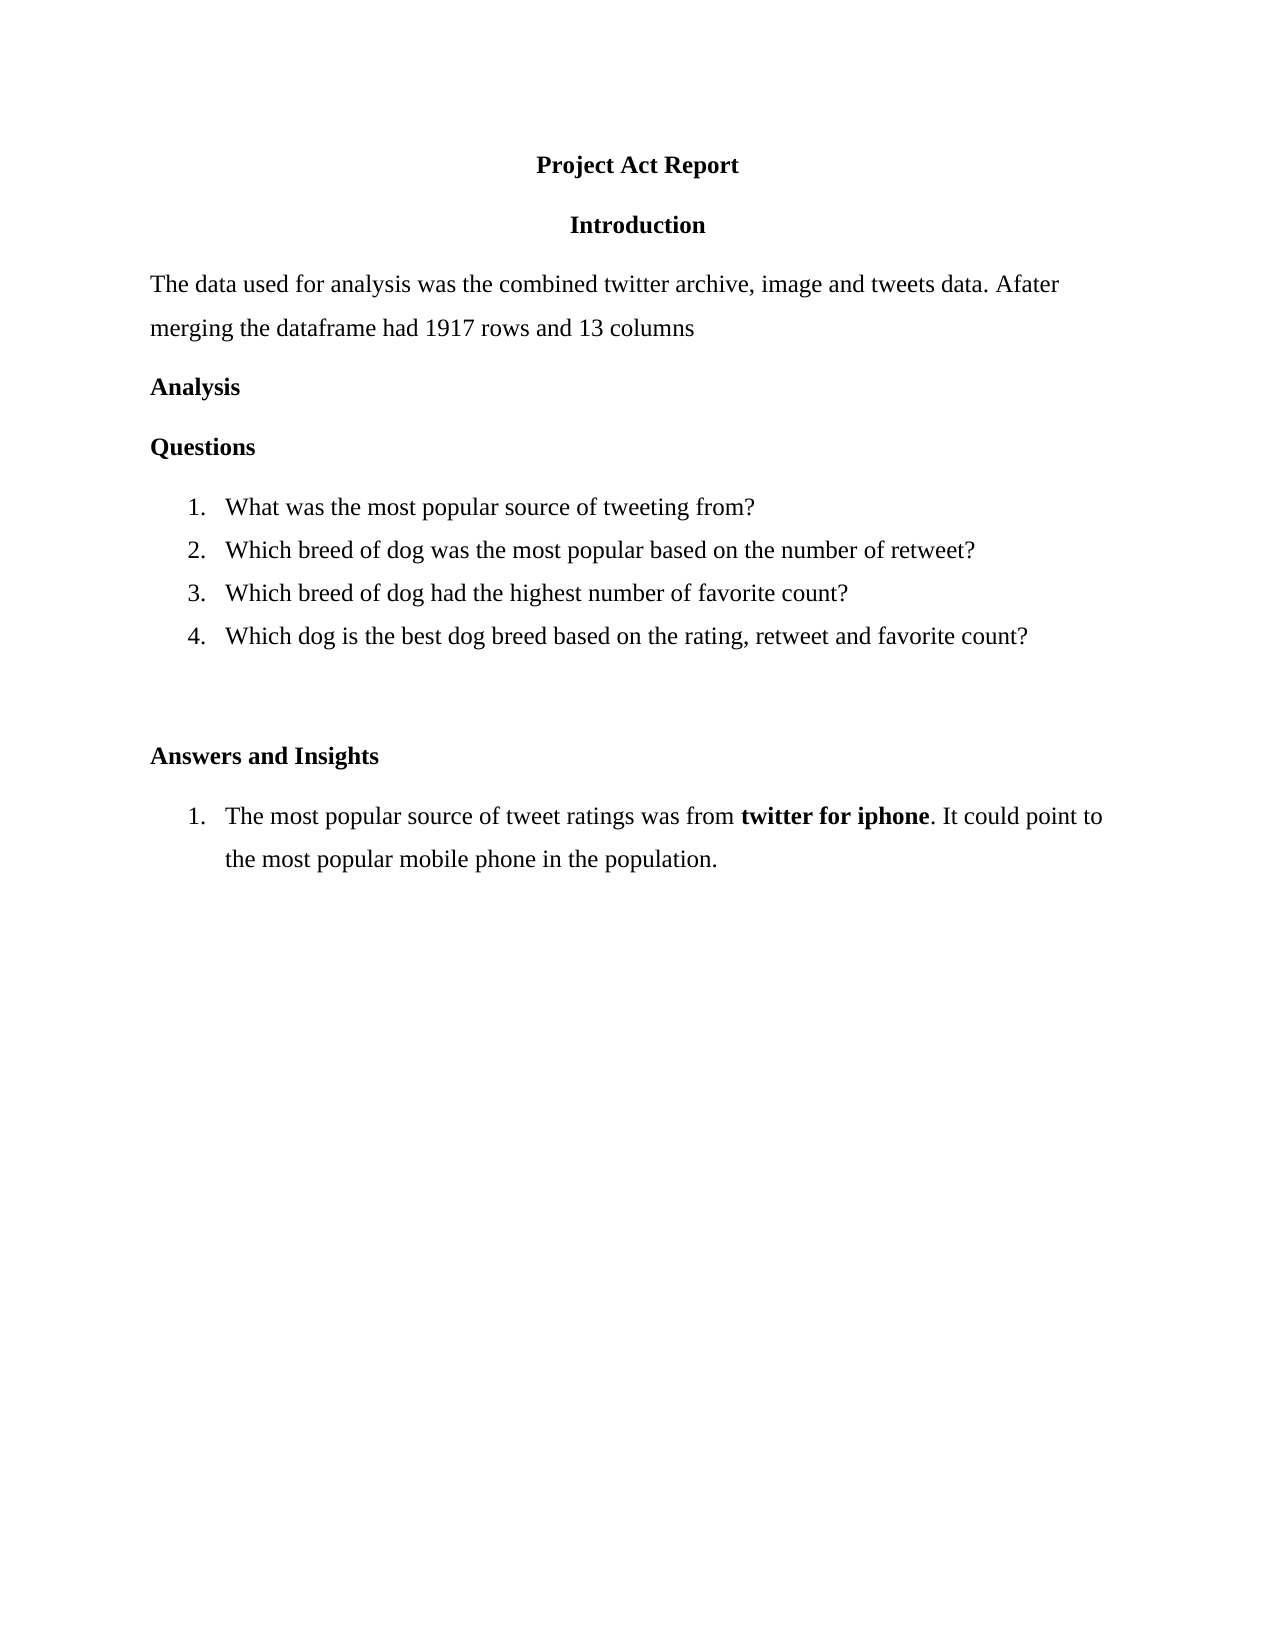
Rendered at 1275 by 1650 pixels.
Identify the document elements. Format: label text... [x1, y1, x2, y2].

list The most popular source of tweet ratings was from twitter for iphone. It could point to the most popular mobile phone in the population. [187, 801, 1125, 873]
list Which dog is the best dog breed based on the rating, retweet and favorite count? [187, 621, 1125, 650]
text Project Act Report [150, 150, 1125, 179]
list Which breed of dog was the most popular based on the number of retweet? [187, 535, 1125, 564]
text Analysis [150, 372, 1125, 401]
text The data used for analysis was the combined twitter archive, image and tweets data. Afater merging the dataframe had 1917 rows and 13 columns [150, 269, 1125, 341]
text Answers and Insights [150, 741, 1125, 770]
list Which breed of dog had the highest number of favorite count? [187, 578, 1125, 607]
list What was the most popular source of tweeting from? [187, 492, 1125, 521]
text Questions [150, 432, 1125, 461]
text Introduction [150, 210, 1125, 238]
